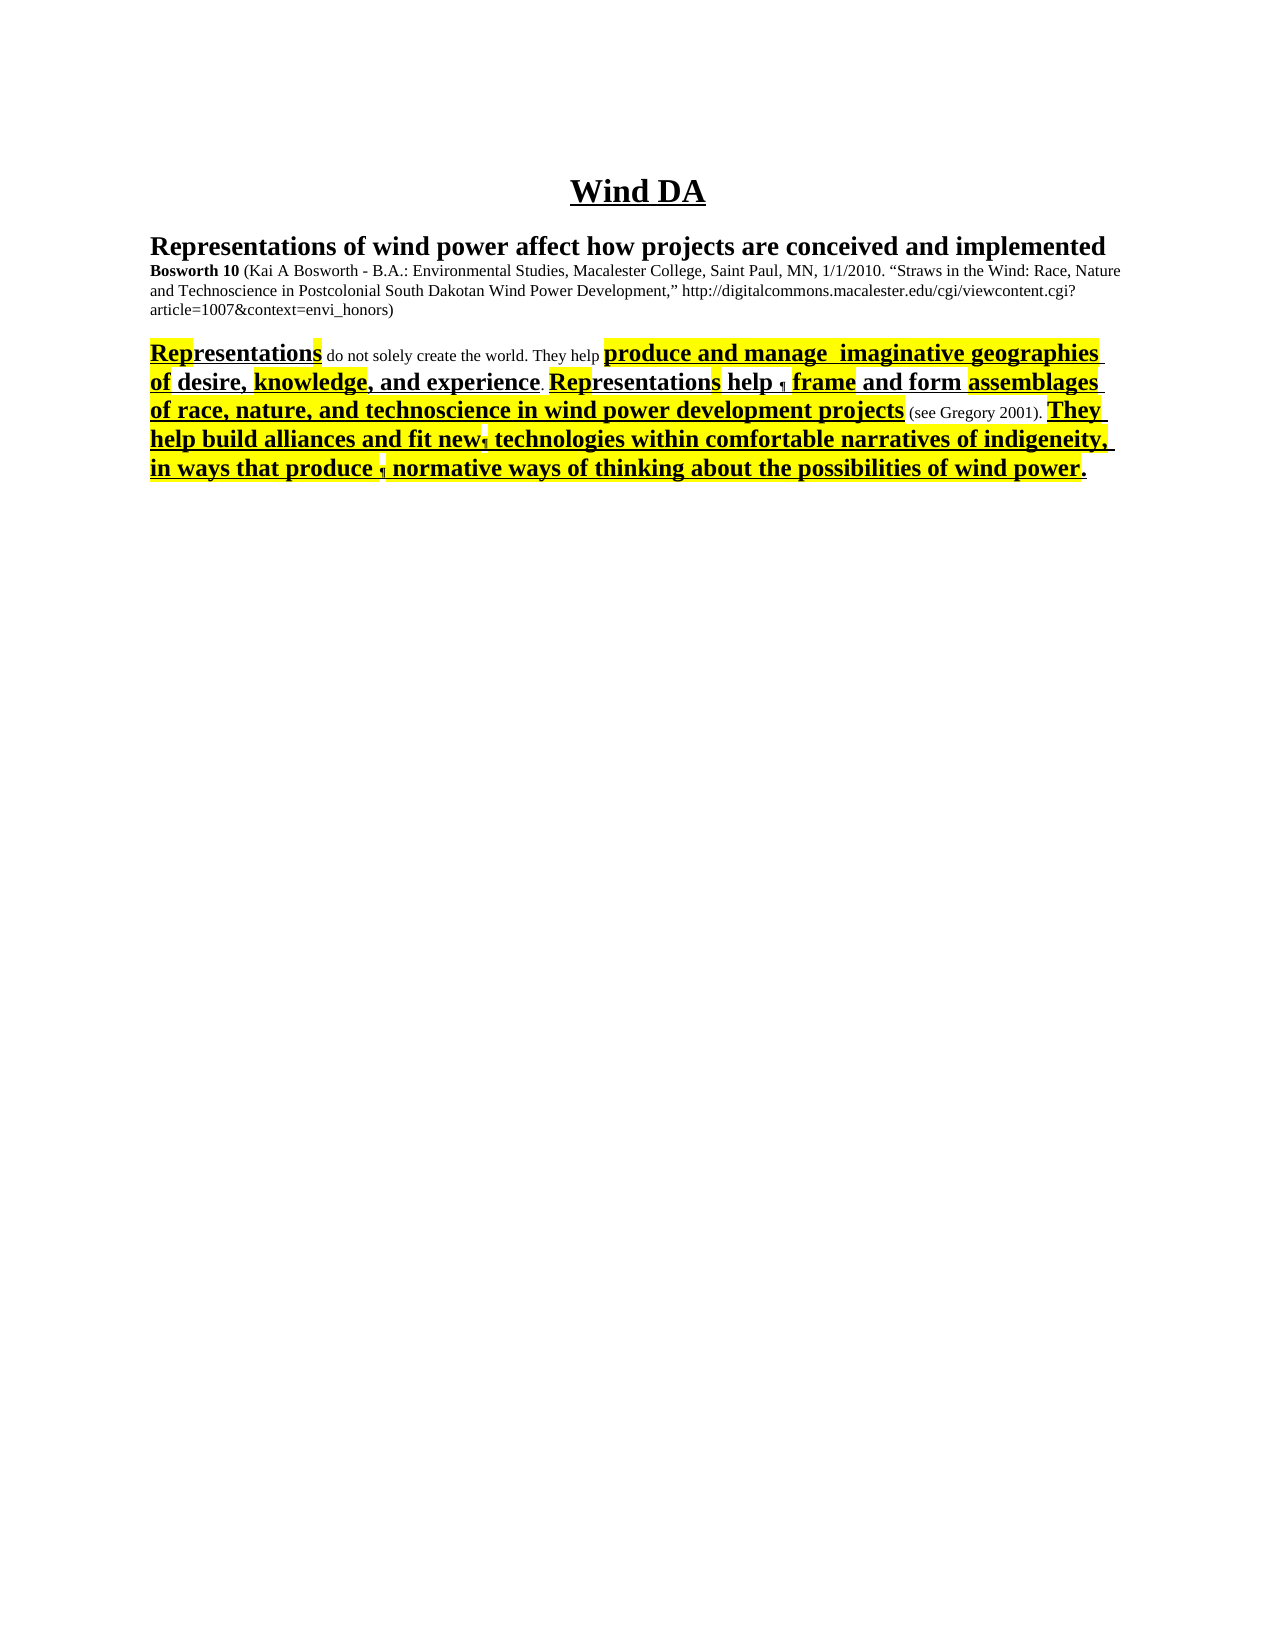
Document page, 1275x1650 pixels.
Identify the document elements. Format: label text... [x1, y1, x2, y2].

subtitle Wind DA [150, 171, 1125, 209]
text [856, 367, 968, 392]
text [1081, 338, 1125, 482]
text Bosworth 10 (Kai A Bosworth - B.A.: Environmental Studies, Macalester College, Saint Paul, MN, 1/1/2010. “Straws in the Wind: Race, Nature and Technoscience in Postcolonial South Dakotan Wind Power Development,” http://digitalcommons.macalester.edu/cgi/viewcontent.cgi?article=1007&context=envi_honors) [150, 261, 1125, 319]
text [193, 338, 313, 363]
subtitle Representations of wind power affect how projects are conceived and implemented [150, 230, 1125, 261]
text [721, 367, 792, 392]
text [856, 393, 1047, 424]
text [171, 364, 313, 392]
